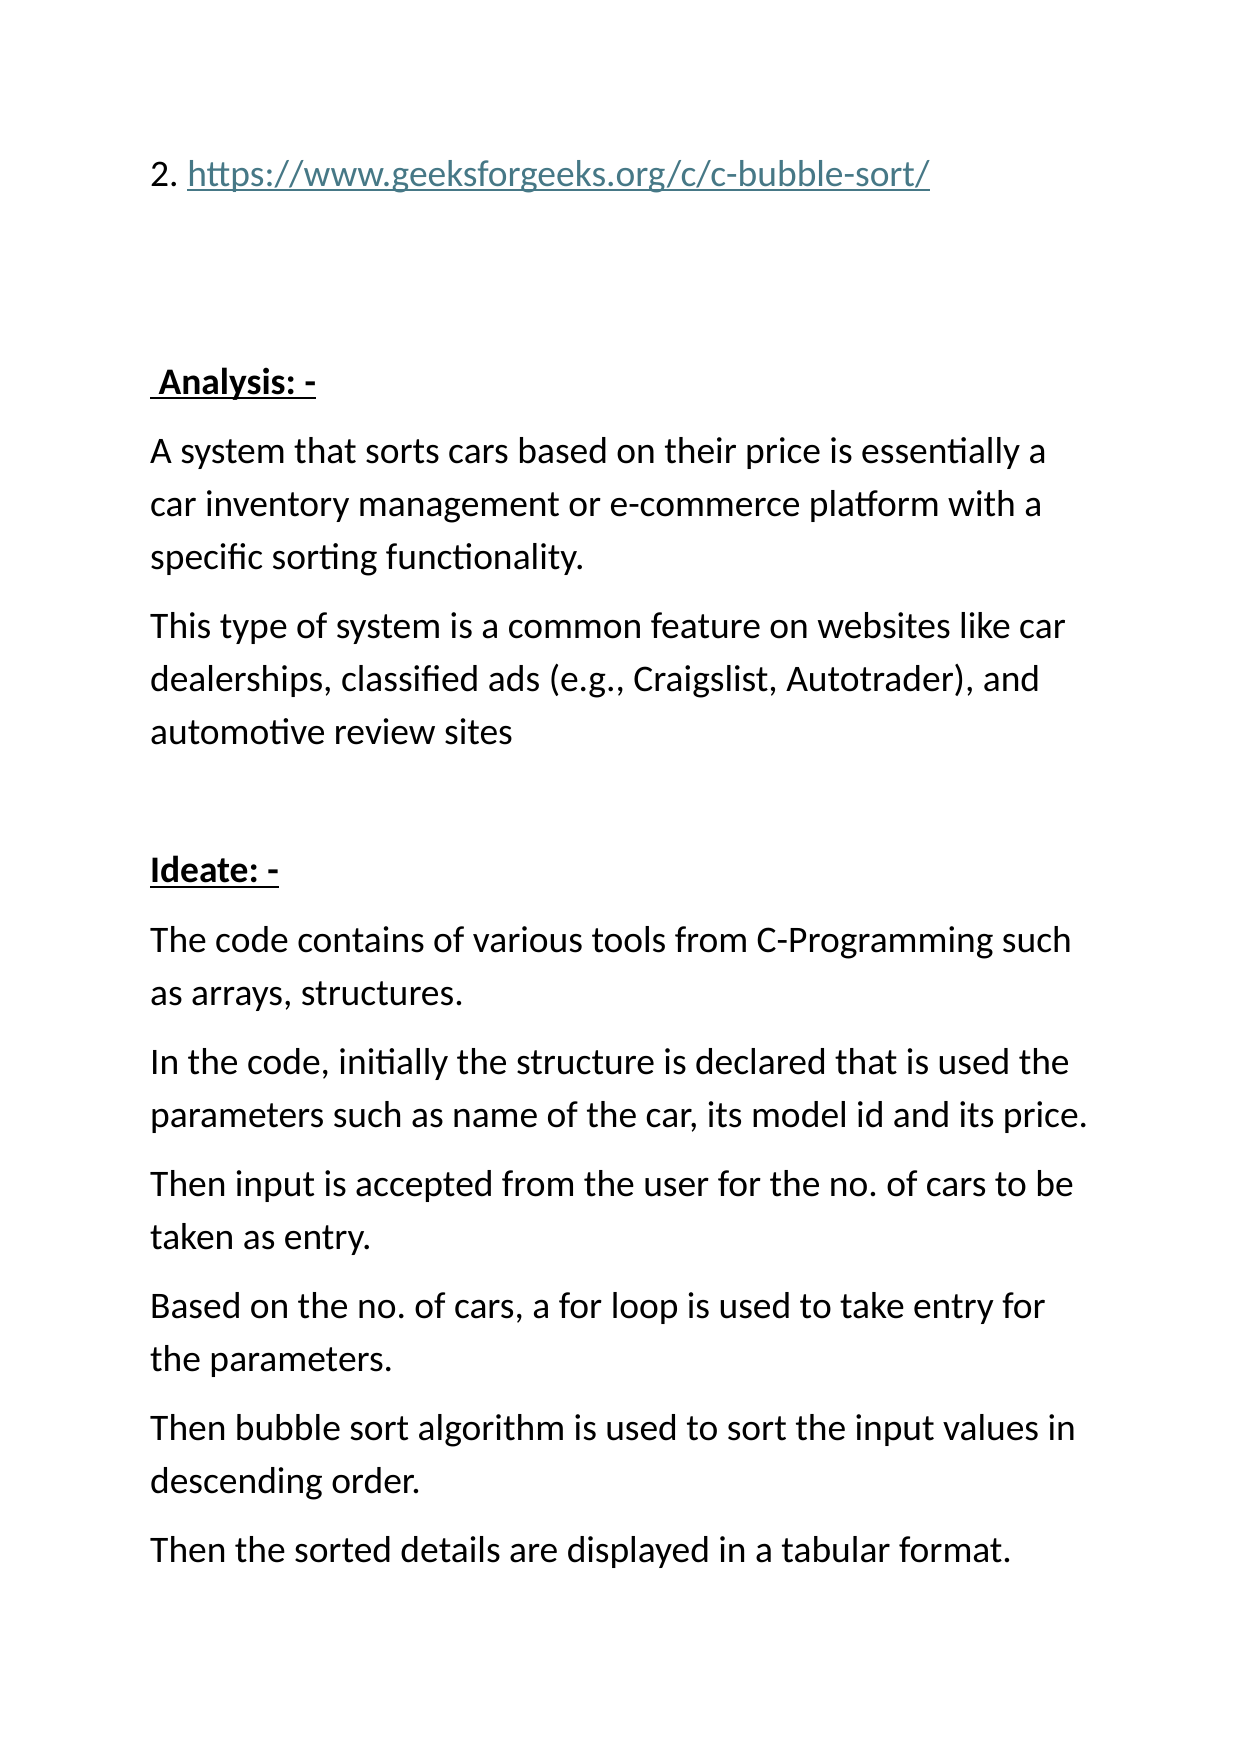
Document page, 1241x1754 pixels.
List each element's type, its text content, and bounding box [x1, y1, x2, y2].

text A system that sorts cars based on their price is essentially a car inventory management or e-commerce platform with a specific sorting functionality. [150, 427, 1090, 579]
text Analysis: - [150, 358, 1090, 404]
text Then the sorted details are displayed in a tabular format. [150, 1526, 1090, 1572]
text In the code, initially the structure is declared that is used the parameters such as name of the car, its model id and its price. [150, 1038, 1090, 1136]
text Then input is accepted from the user for the no. of cars to be taken as entry. [150, 1160, 1090, 1258]
text Based on the no. of cars, a for loop is used to take entry for the parameters. [150, 1282, 1090, 1381]
text 2. https://www.geeksforgeeks.org/c/c-bubble-sort/ [150, 150, 1090, 196]
text The code contains of various tools from C-Programming such as arrays, structures. [150, 916, 1090, 1014]
text This type of system is a common feature on websites like car dealerships, classified ads (e.g., Craigslist, Autotrader), and automotive review sites [150, 602, 1090, 753]
text Ideate: - [150, 846, 1090, 892]
text Then bubble sort algorithm is used to sort the input values in descending order. [150, 1404, 1090, 1503]
